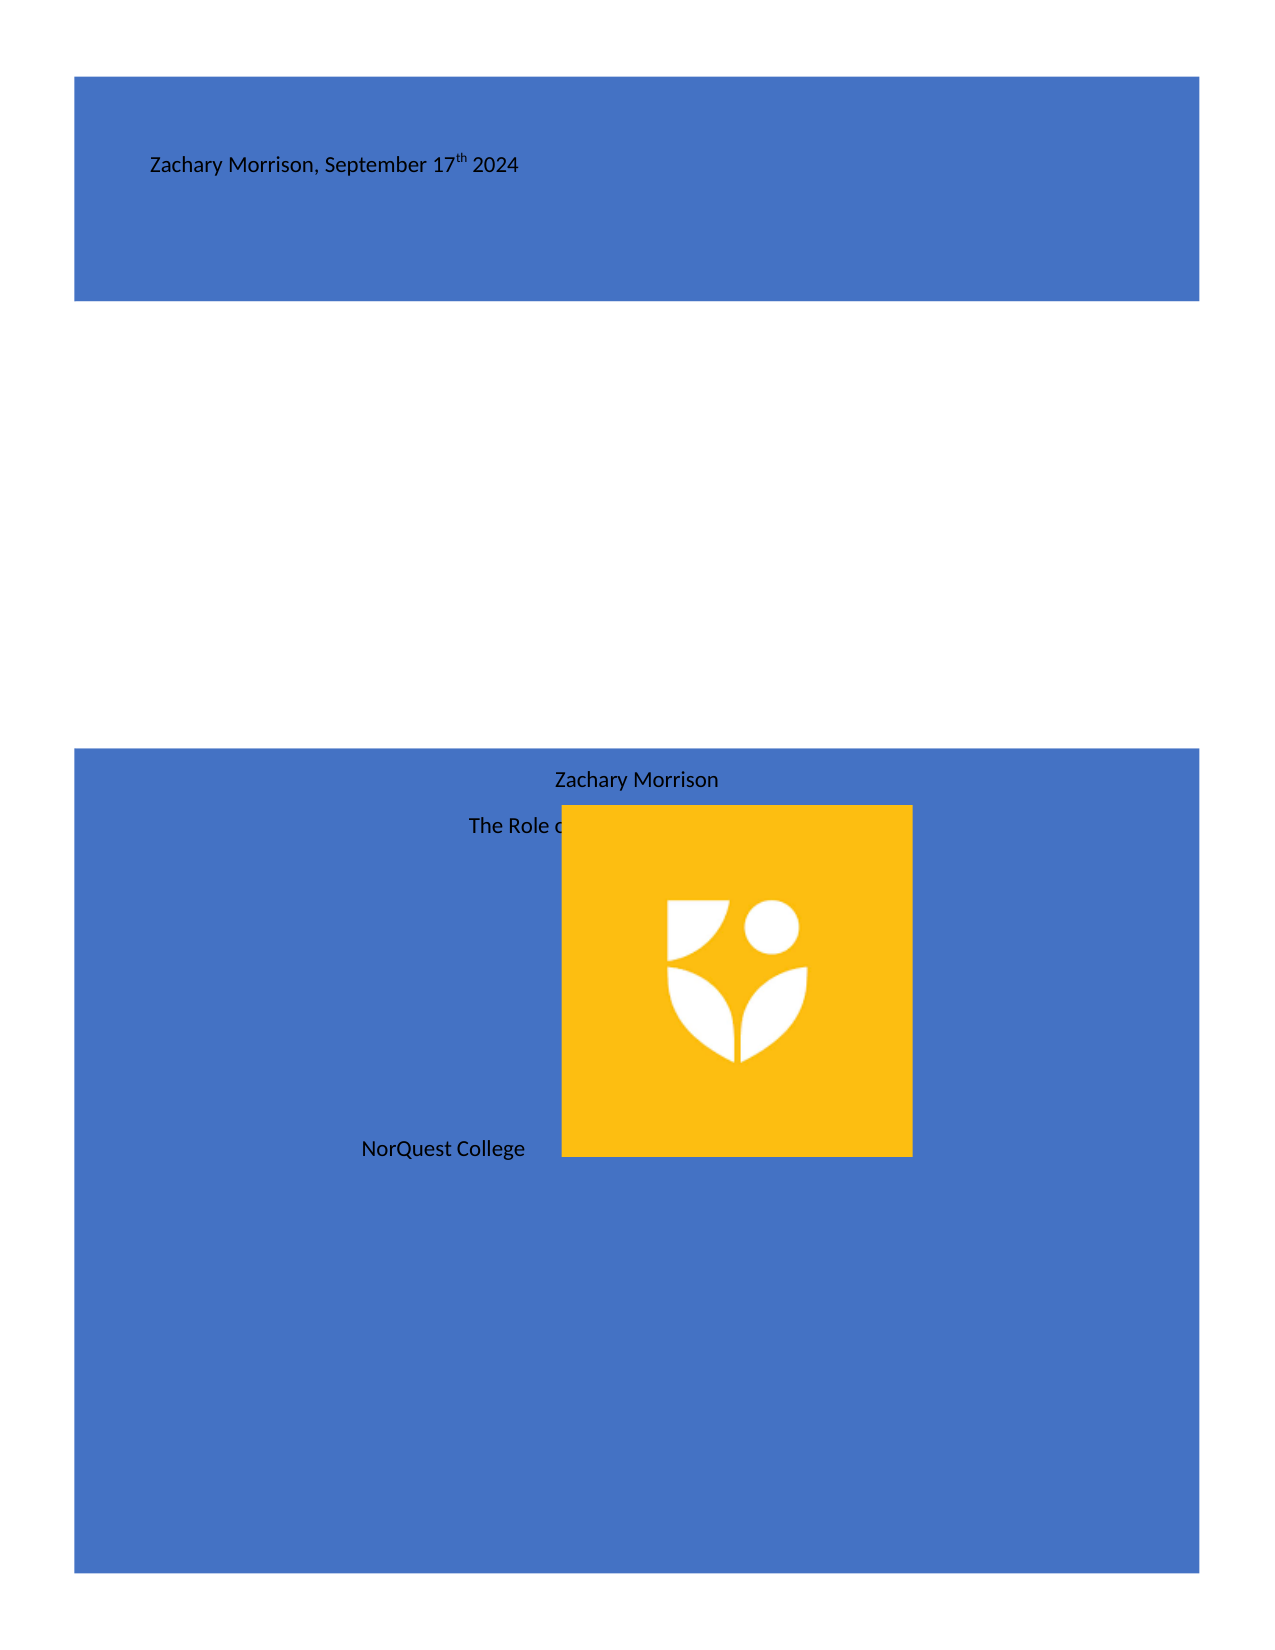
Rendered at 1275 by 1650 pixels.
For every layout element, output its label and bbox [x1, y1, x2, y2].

picture [561, 805, 913, 1157]
